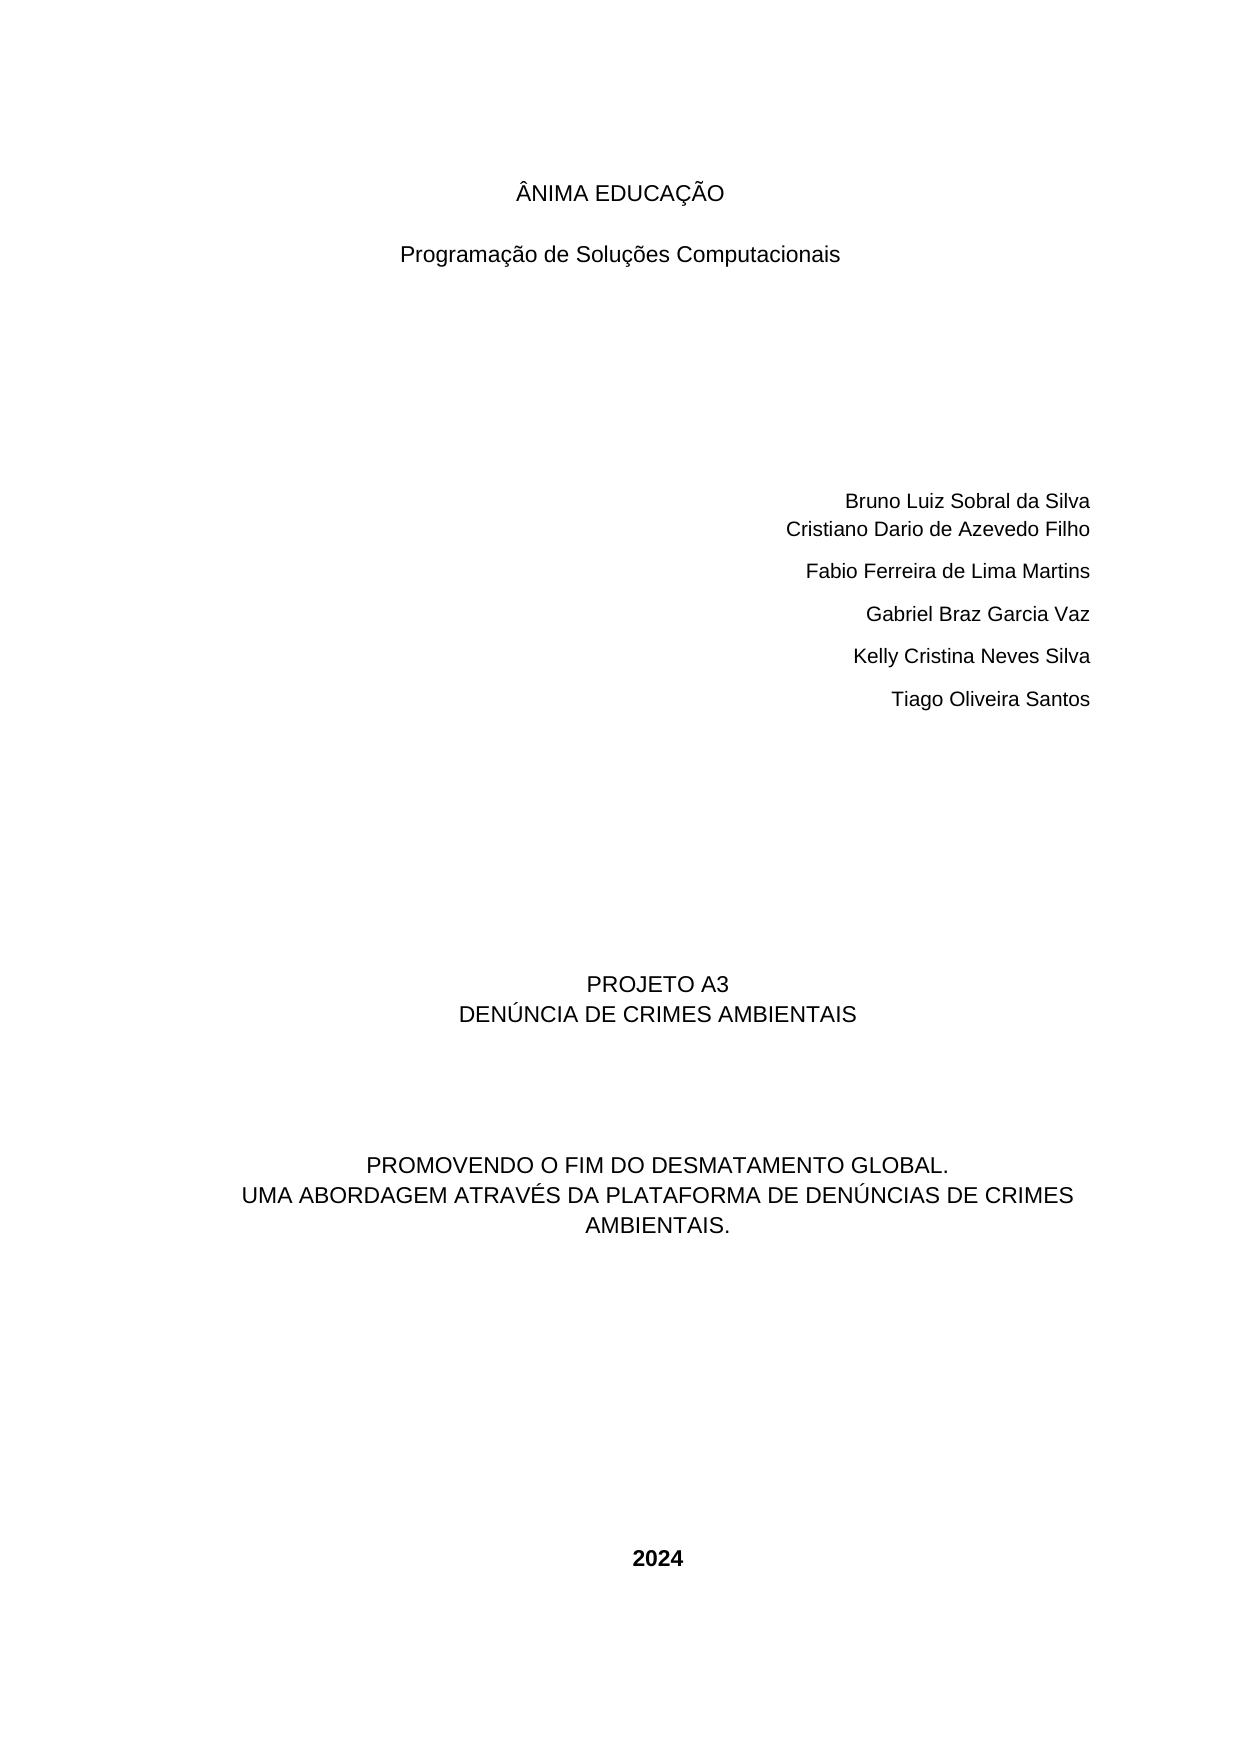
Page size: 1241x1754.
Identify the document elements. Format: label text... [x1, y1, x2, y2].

text 2024 SUMÁRIO [225, 1514, 1090, 1571]
text Gabriel Braz Garcia Vaz [150, 601, 1090, 625]
text Kelly Cristina Neves Silva [150, 644, 1090, 668]
text ÂNIMA EDUCAÇÃO Programação de Soluções Computacionais [150, 150, 1090, 267]
text PROJETO A3 DENÚNCIA DE CRIMES AMBIENTAIS PROMOVENDO O FIM DO DESMATAMENTO GLOBAL. UMA ABORDAGEM ATRAVÉS DA PLATAFORMA DE DENÚNCIAS DE CRIMES AMBIENTAIS. [225, 880, 1090, 1510]
text Bruno Luiz Sobral da Silva [150, 459, 1090, 513]
text Tiago Oliveira Santos [150, 686, 1090, 710]
text Cristiano Dario de Azevedo Filho [150, 516, 1090, 540]
text Fabio Ferreira de Lima Martins [150, 559, 1090, 583]
